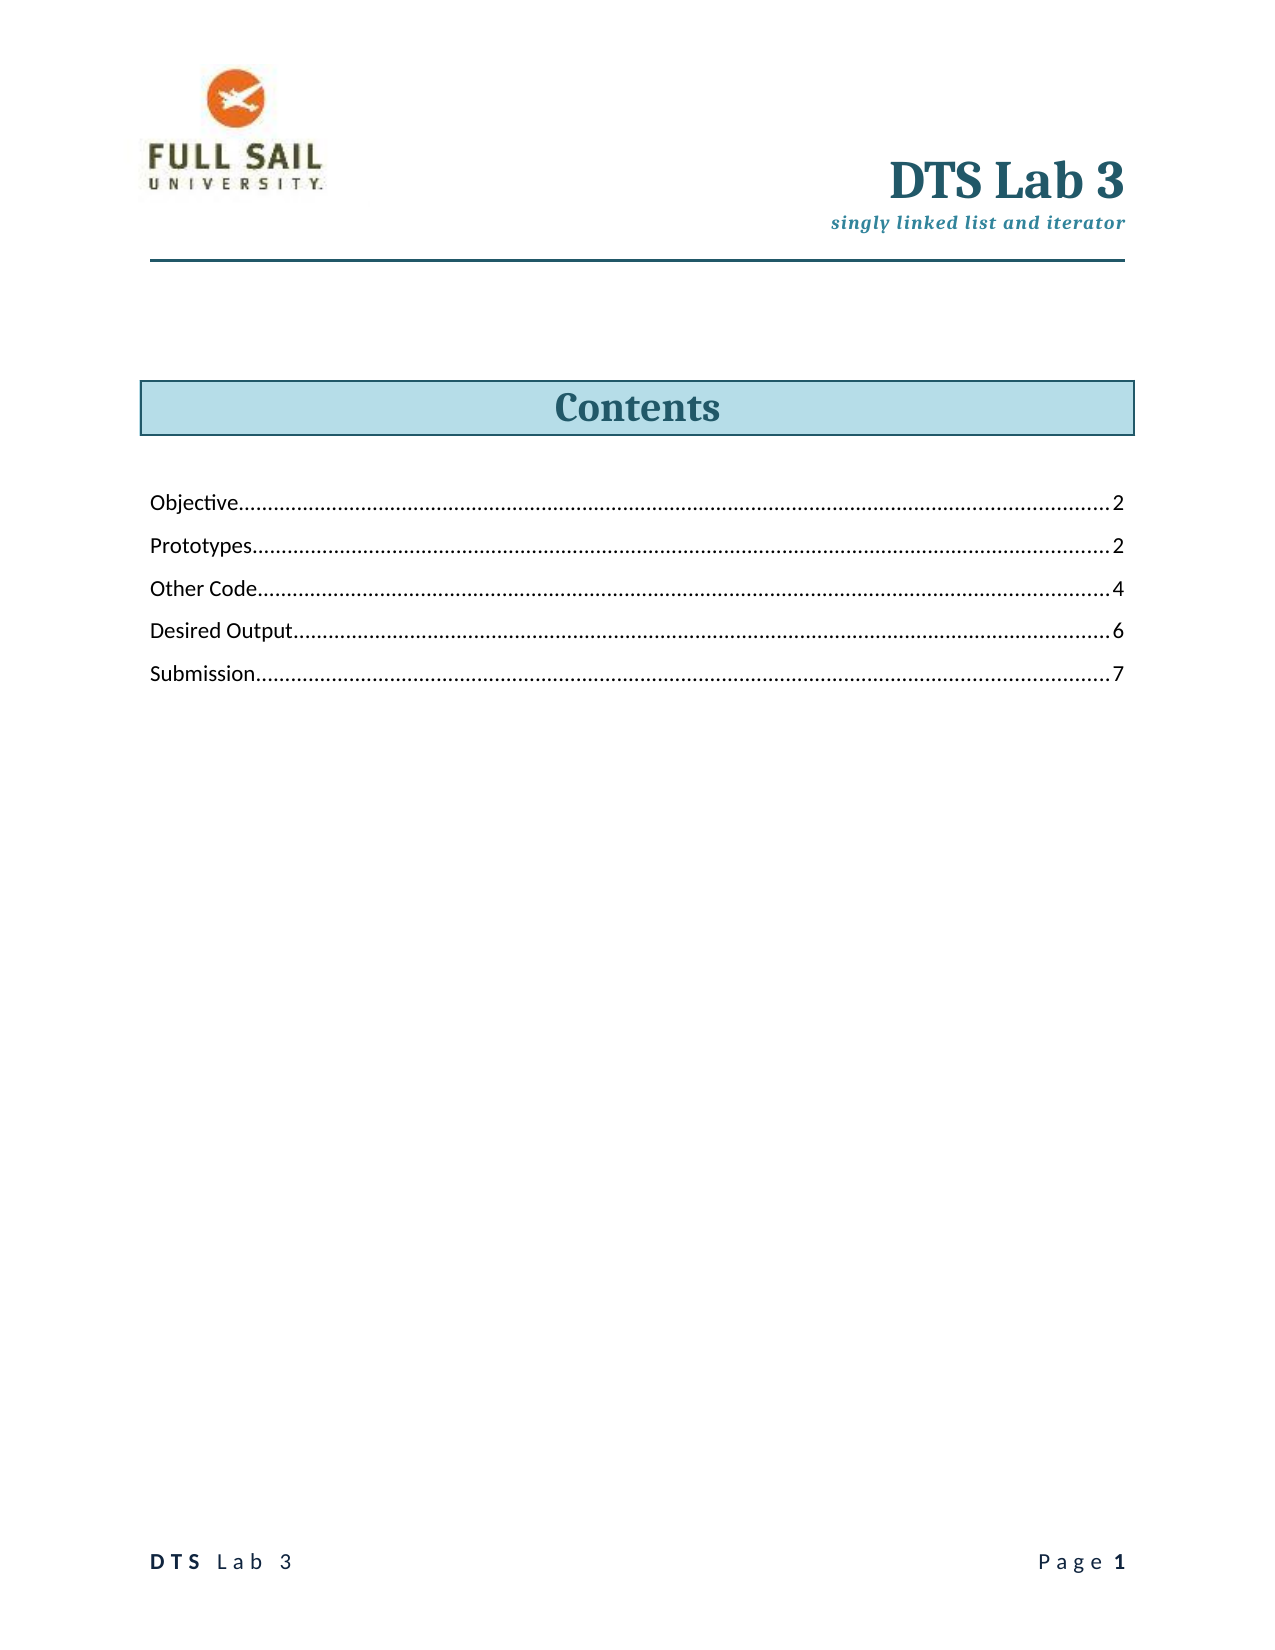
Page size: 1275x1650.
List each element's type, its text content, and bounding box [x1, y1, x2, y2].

picture [101, 64, 371, 207]
title DTS Lab 3 singly linked list and iterator [150, 150, 1125, 259]
